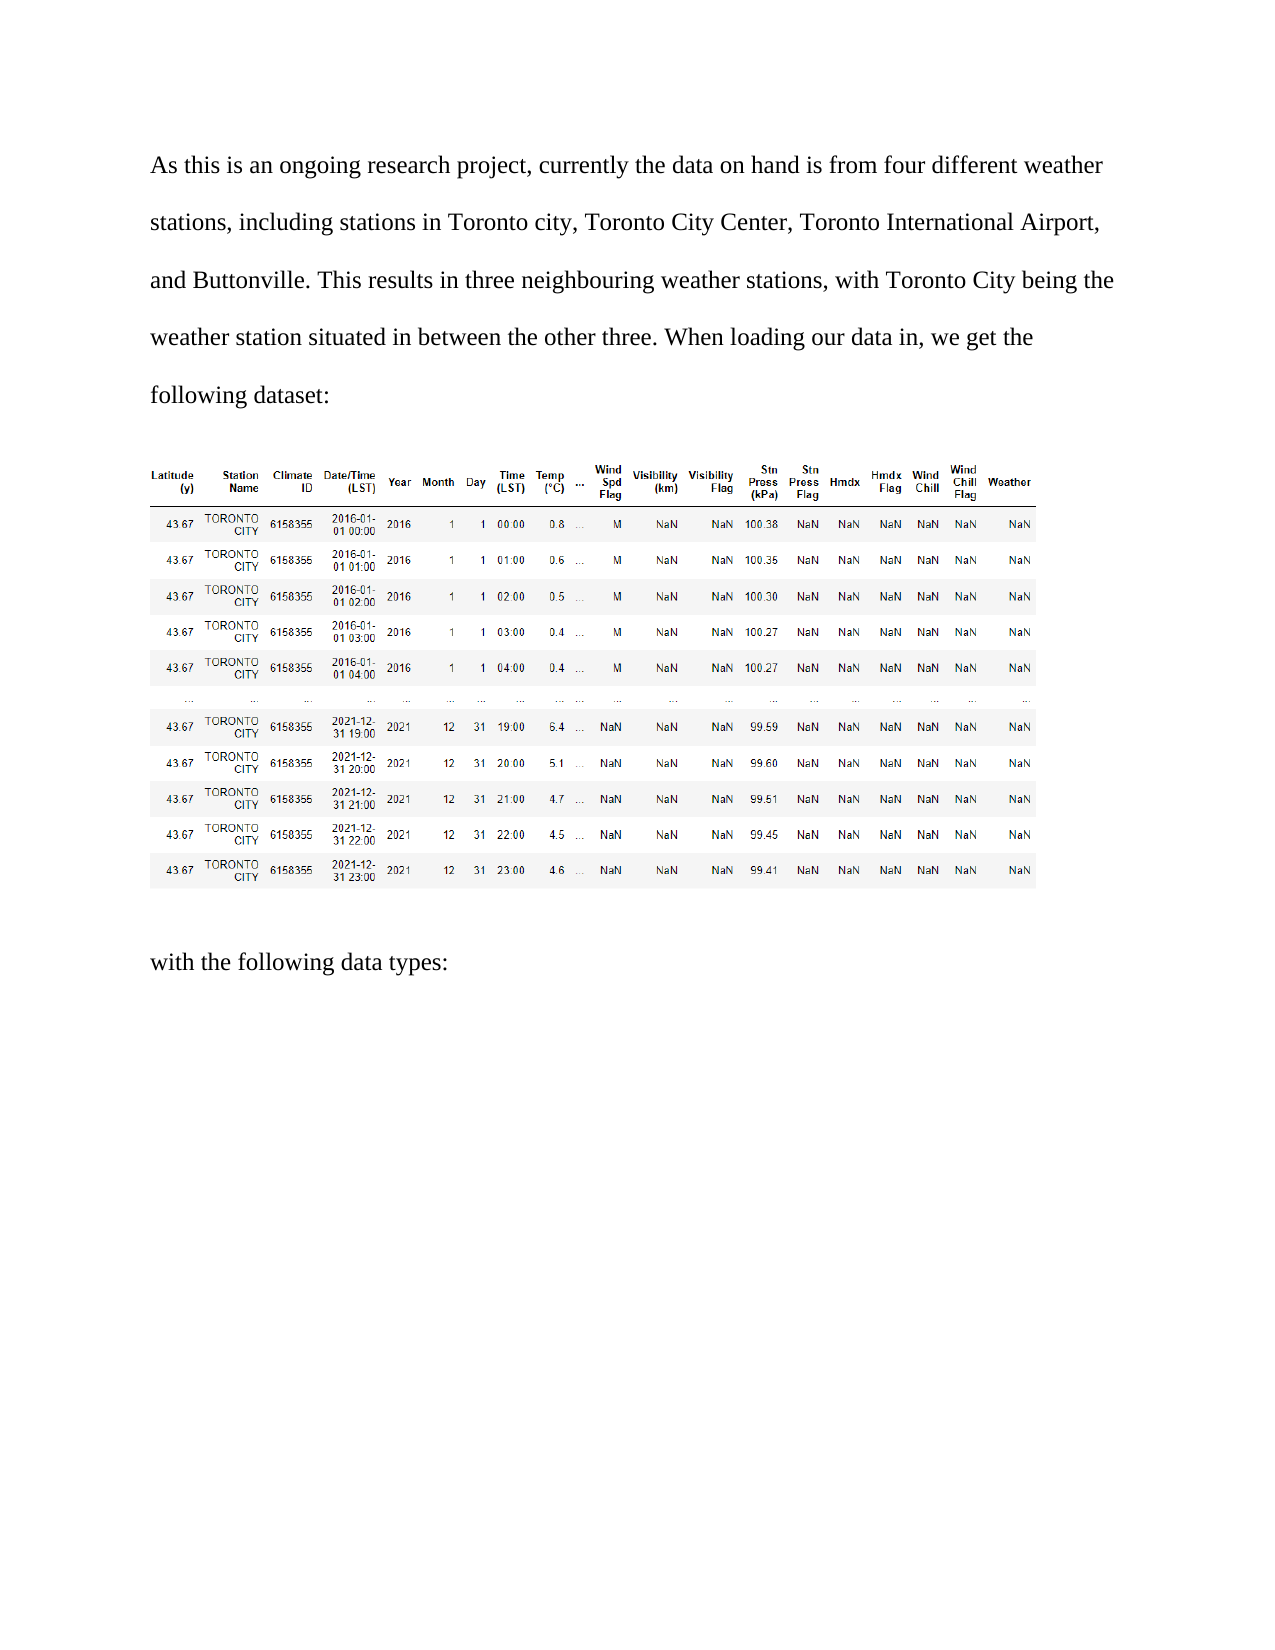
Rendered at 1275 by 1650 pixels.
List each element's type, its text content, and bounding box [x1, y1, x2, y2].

text with the following data types: [150, 947, 1125, 976]
picture [150, 454, 1038, 903]
text As this is an ongoing research project, currently the data on hand is from four different weather stations, including stations in Toronto city, Toronto City Center, Toronto International Airport, and Buttonville. This results in three neighbouring weather stations, with Toronto City being the weather station situated in between the other three. When loading our data in, we get the following dataset: [150, 150, 1125, 409]
